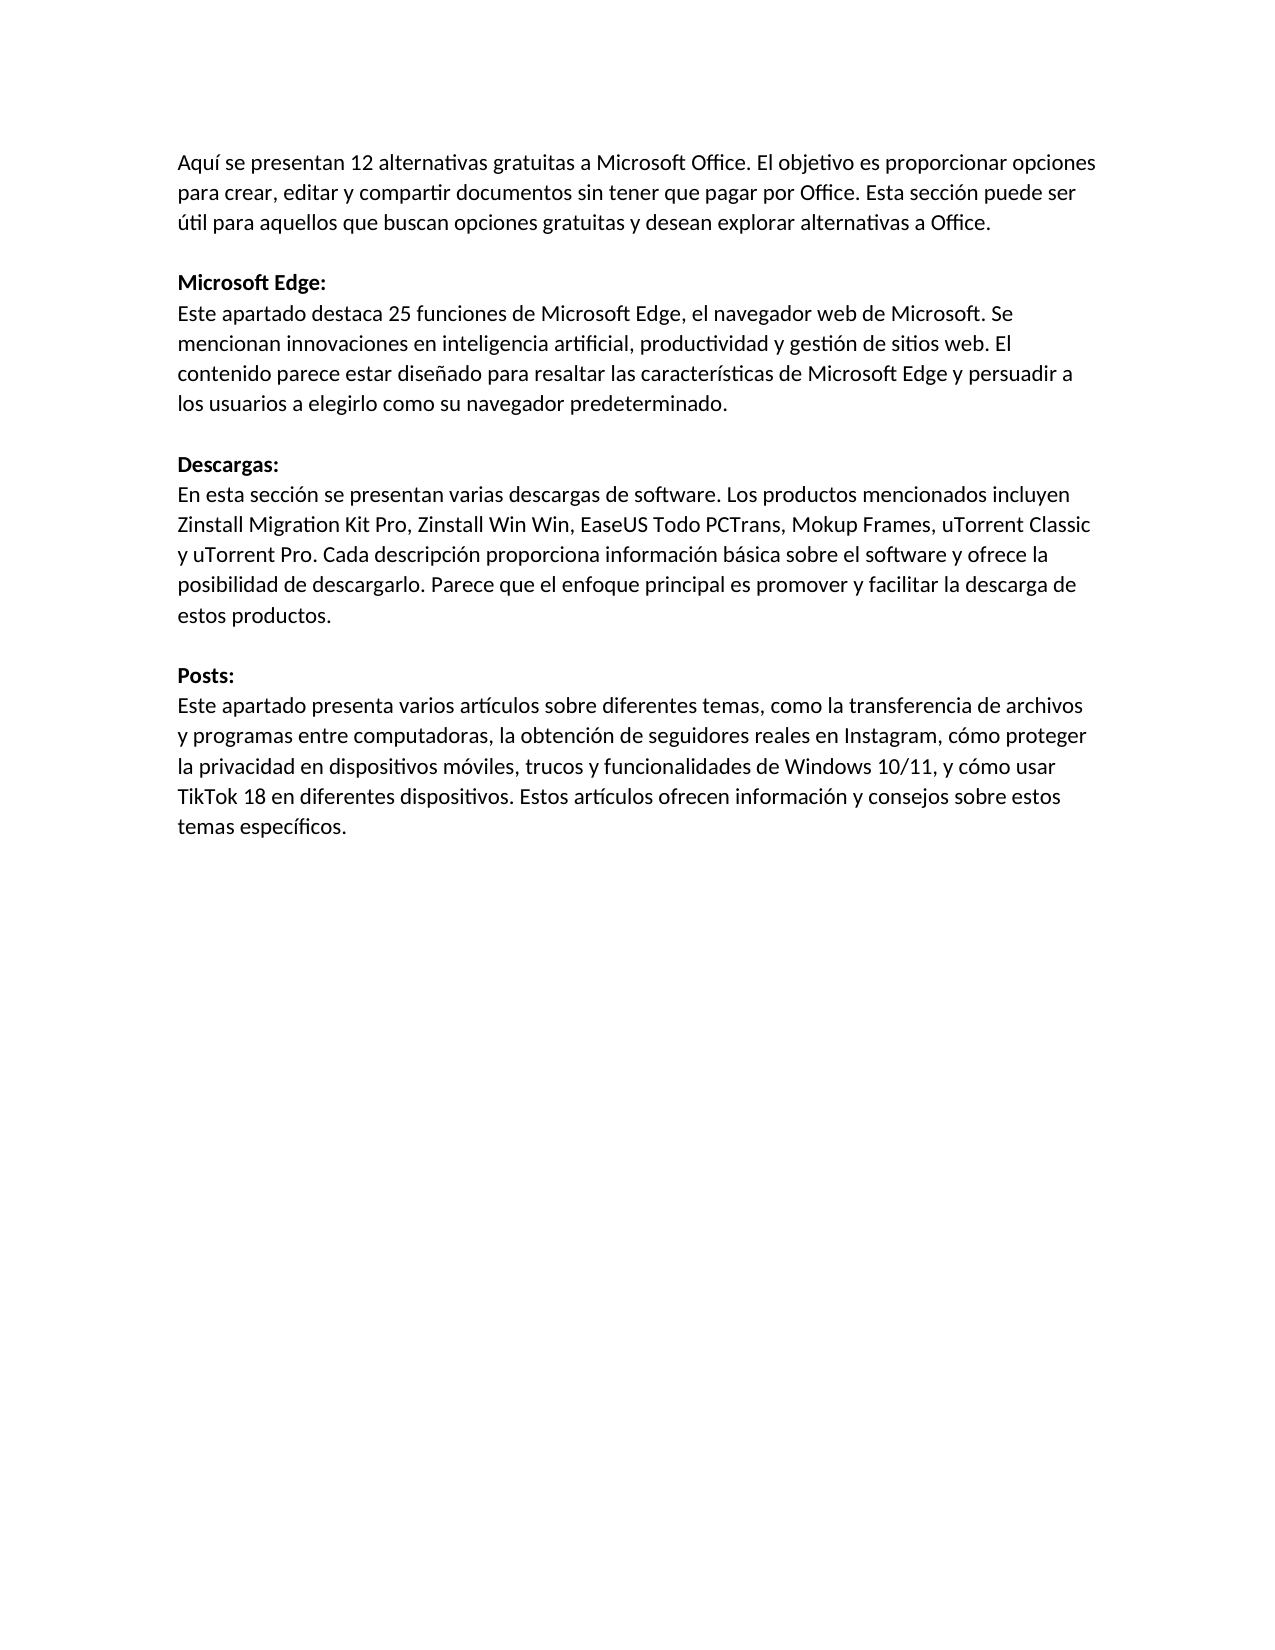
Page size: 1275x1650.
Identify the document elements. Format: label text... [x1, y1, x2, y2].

text En esta sección se presentan varias descargas de software. Los productos mencionados incluyen Zinstall Migration Kit Pro, Zinstall Win Win, EaseUS Todo PCTrans, Mokup Frames, uTorrent Classic y uTorrent Pro. Cada descripción proporciona información básica sobre el software y ofrece la posibilidad de descargarlo. Parece que el enfoque principal es promover y facilitar la descarga de estos productos. [177, 480, 1098, 629]
text Descargas: [177, 450, 1098, 478]
text Aquí se presentan 12 alternativas gratuitas a Microsoft Office. El objetivo es proporcionar opciones para crear, editar y compartir documentos sin tener que pagar por Office. Esta sección puede ser útil para aquellos que buscan opciones gratuitas y desean explorar alternativas a Office. [177, 148, 1098, 236]
text Posts: [177, 661, 1098, 689]
text Este apartado presenta varios artículos sobre diferentes temas, como la transferencia de archivos y programas entre computadoras, la obtención de seguidores reales en Instagram, cómo proteger la privacidad en dispositivos móviles, trucos y funcionalidades de Windows 10/11, y cómo usar TikTok 18 en diferentes dispositivos. Estos artículos ofrecen información y consejos sobre estos temas específicos. [177, 691, 1098, 840]
text Este apartado destaca 25 funciones de Microsoft Edge, el navegador web de Microsoft. Se mencionan innovaciones en inteligencia artificial, productividad y gestión de sitios web. El contenido parece estar diseñado para resaltar las características de Microsoft Edge y persuadir a los usuarios a elegirlo como su navegador predeterminado. [177, 299, 1098, 417]
text Microsoft Edge: [177, 268, 1098, 296]
